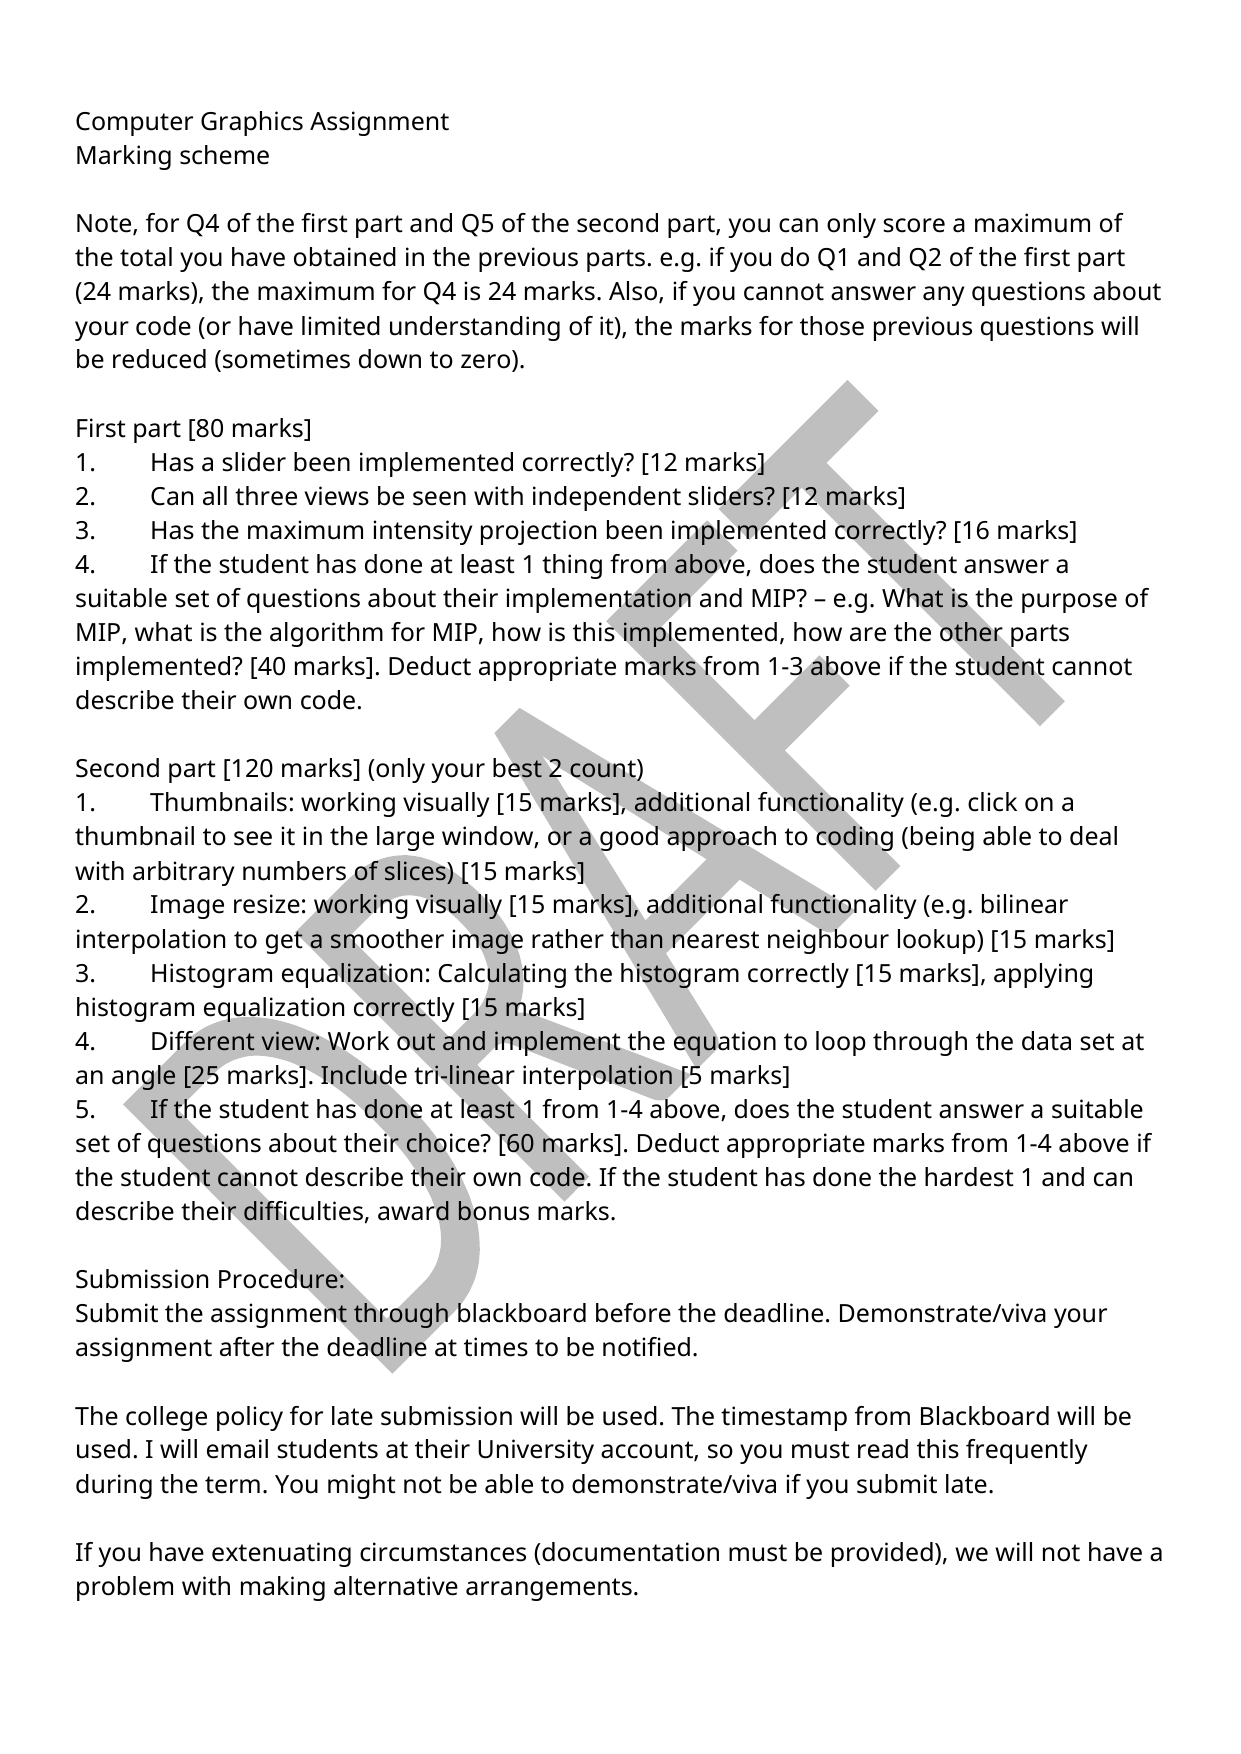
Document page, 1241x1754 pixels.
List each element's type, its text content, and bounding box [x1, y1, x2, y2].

text Note, for Q4 of the first part and Q5 of the second part, you can only score a maximum of the total you have obtained in the previous parts. e.g. if you do Q1 and Q2 of the first part (24 marks), the maximum for Q4 is 24 marks. Also, if you cannot answer any questions about your code (or have limited understanding of it), the marks for those previous questions will be reduced (sometimes down to zero). [75, 206, 1165, 376]
text 3. Histogram equalization: Calculating the histogram correctly [15 marks], applying histogram equalization correctly [15 marks] [75, 955, 1165, 1023]
text Second part [120 marks] (only your best 2 count) [75, 751, 1165, 785]
text 4. Different view: Work out and implement the equation to loop through the data set at an angle [25 marks]. Include tri-linear interpolation [5 marks] [75, 1023, 1165, 1092]
text 5. If the student has done at least 1 from 1-4 above, does the student answer a suitable set of questions about their choice? [60 marks]. Deduct appropriate marks from 1-4 above if the student cannot describe their own code. If the student has done the hardest 1 and can describe their difficulties, award bonus marks. [75, 1092, 1165, 1228]
text Marking scheme [75, 138, 1165, 172]
text Submit the assignment through blackboard before the deadline. Demonstrate/viva your assignment after the deadline at times to be notified. [75, 1296, 1165, 1364]
text 1. Has a slider been implemented correctly? [12 marks] [75, 444, 1165, 478]
text If you have extenuating circumstances (documentation must be provided), we will not have a problem with making alternative arrangements. [75, 1534, 1165, 1602]
text 2. Image resize: working visually [15 marks], additional functionality (e.g. bilinear interpolation to get a smoother image rather than nearest neighbour lookup) [15 marks] [75, 887, 1165, 955]
text 4. If the student has done at least 1 thing from above, does the student answer a suitable set of questions about their implementation and MIP? – e.g. What is the purpose of MIP, what is the algorithm for MIP, how is this implemented, how are the other parts implemented? [40 marks]. Deduct appropriate marks from 1-3 above if the student cannot describe their own code. [75, 547, 1165, 717]
text 1. Thumbnails: working visually [15 marks], additional functionality (e.g. click on a thumbnail to see it in the large window, or a good approach to coding (being able to deal with arbitrary numbers of slices) [15 marks] [75, 785, 1165, 887]
text The college policy for late submission will be used. The timestamp from Blackboard will be used. I will email students at their University account, so you must read this frequently during the term. You might not be able to demonstrate/viva if you submit late. [75, 1398, 1165, 1500]
text First part [80 marks] [75, 410, 1165, 444]
text Computer Graphics Assignment [75, 104, 1165, 138]
text 2. Can all three views be seen with independent sliders? [12 marks] [75, 478, 1165, 512]
text Submission Procedure: [75, 1262, 1165, 1296]
text 3. Has the maximum intensity projection been implemented correctly? [16 marks] [75, 512, 1165, 547]
